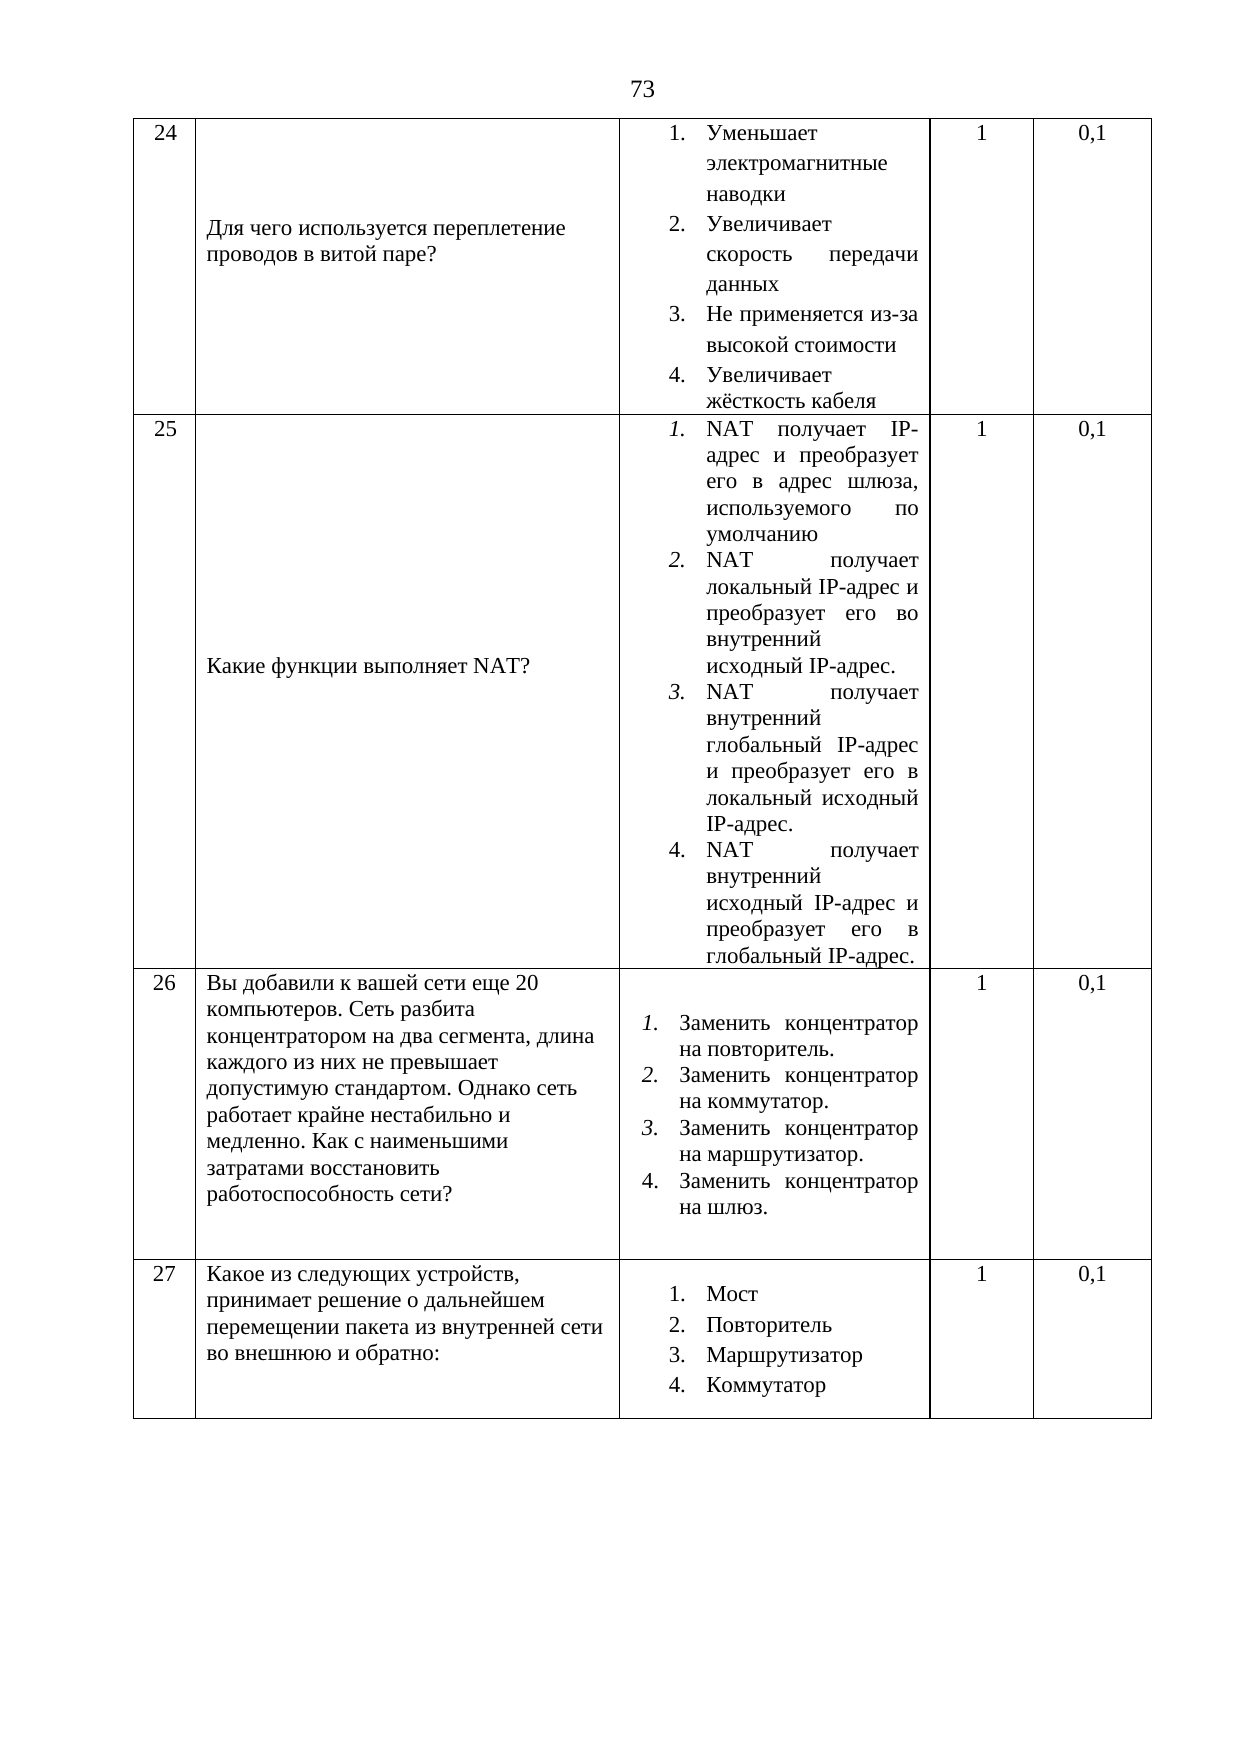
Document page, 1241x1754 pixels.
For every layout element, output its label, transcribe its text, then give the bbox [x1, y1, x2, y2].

table_cell 1 [931, 1260, 1033, 1418]
table_cell Какое из следующих устройств, принимает решение о дальнейшем перемещении пакета из внутренней сети во внешнюю и обратно: [196, 1260, 619, 1418]
table_cell Заменить концентратор на повторитель. Заменить концентратор на коммутатор. Заменить концентратор на маршрутизатор. Заменить концентратор на шлюз. [620, 969, 929, 1259]
table_cell 1 [931, 119, 1033, 413]
table_cell 27 [134, 1260, 195, 1418]
table_cell 1 [931, 969, 1033, 1259]
table_cell Вы добавили к вашей сети еще 20 компьютеров. Сеть разбита концентратором на два сегмента, длина каждого из них не превышает допустимую стандартом. Однако сеть работает крайне нестабильно и медленно. Как с наименьшими затратами восстановить работоспособность сети? [196, 969, 619, 1259]
table_cell 1 [931, 415, 1033, 968]
table_cell 0,1 [1034, 969, 1151, 1259]
table_cell Для чего используется переплетение проводов в витой паре? [196, 119, 619, 413]
table_cell 0,1 [1034, 1260, 1151, 1418]
table_cell 0,1 [1034, 415, 1151, 968]
table_cell Уменьшает электромагнитные наводки Увеличивает скорость передачи данных Не применяется из-за высокой стоимости Увеличивает жёсткость кабеля [620, 119, 929, 413]
table_cell NAT получает IP-адрес и преобразует его в адрес шлюза, используемого по умолчанию NAT получает локальный IP-адрес и преобразует его во внутренний исходный IP-адрес. NAT получает внутренний глобальный IP-адрес и преобразует его в локальный исходный IP-адрес. NAT получает внутренний исходный IP-адрес и преобразует его в глобальный IP-адрес. [620, 415, 929, 968]
table_cell 0,1 [1034, 119, 1151, 413]
table_cell 26 [134, 969, 195, 1259]
table_cell 24 [134, 119, 195, 413]
table_cell Какие функции выполняет NAT? [196, 415, 619, 968]
table_cell Мост Повторитель Маршрутизатор Коммутатор [620, 1260, 929, 1418]
table_cell 25 [134, 415, 195, 968]
